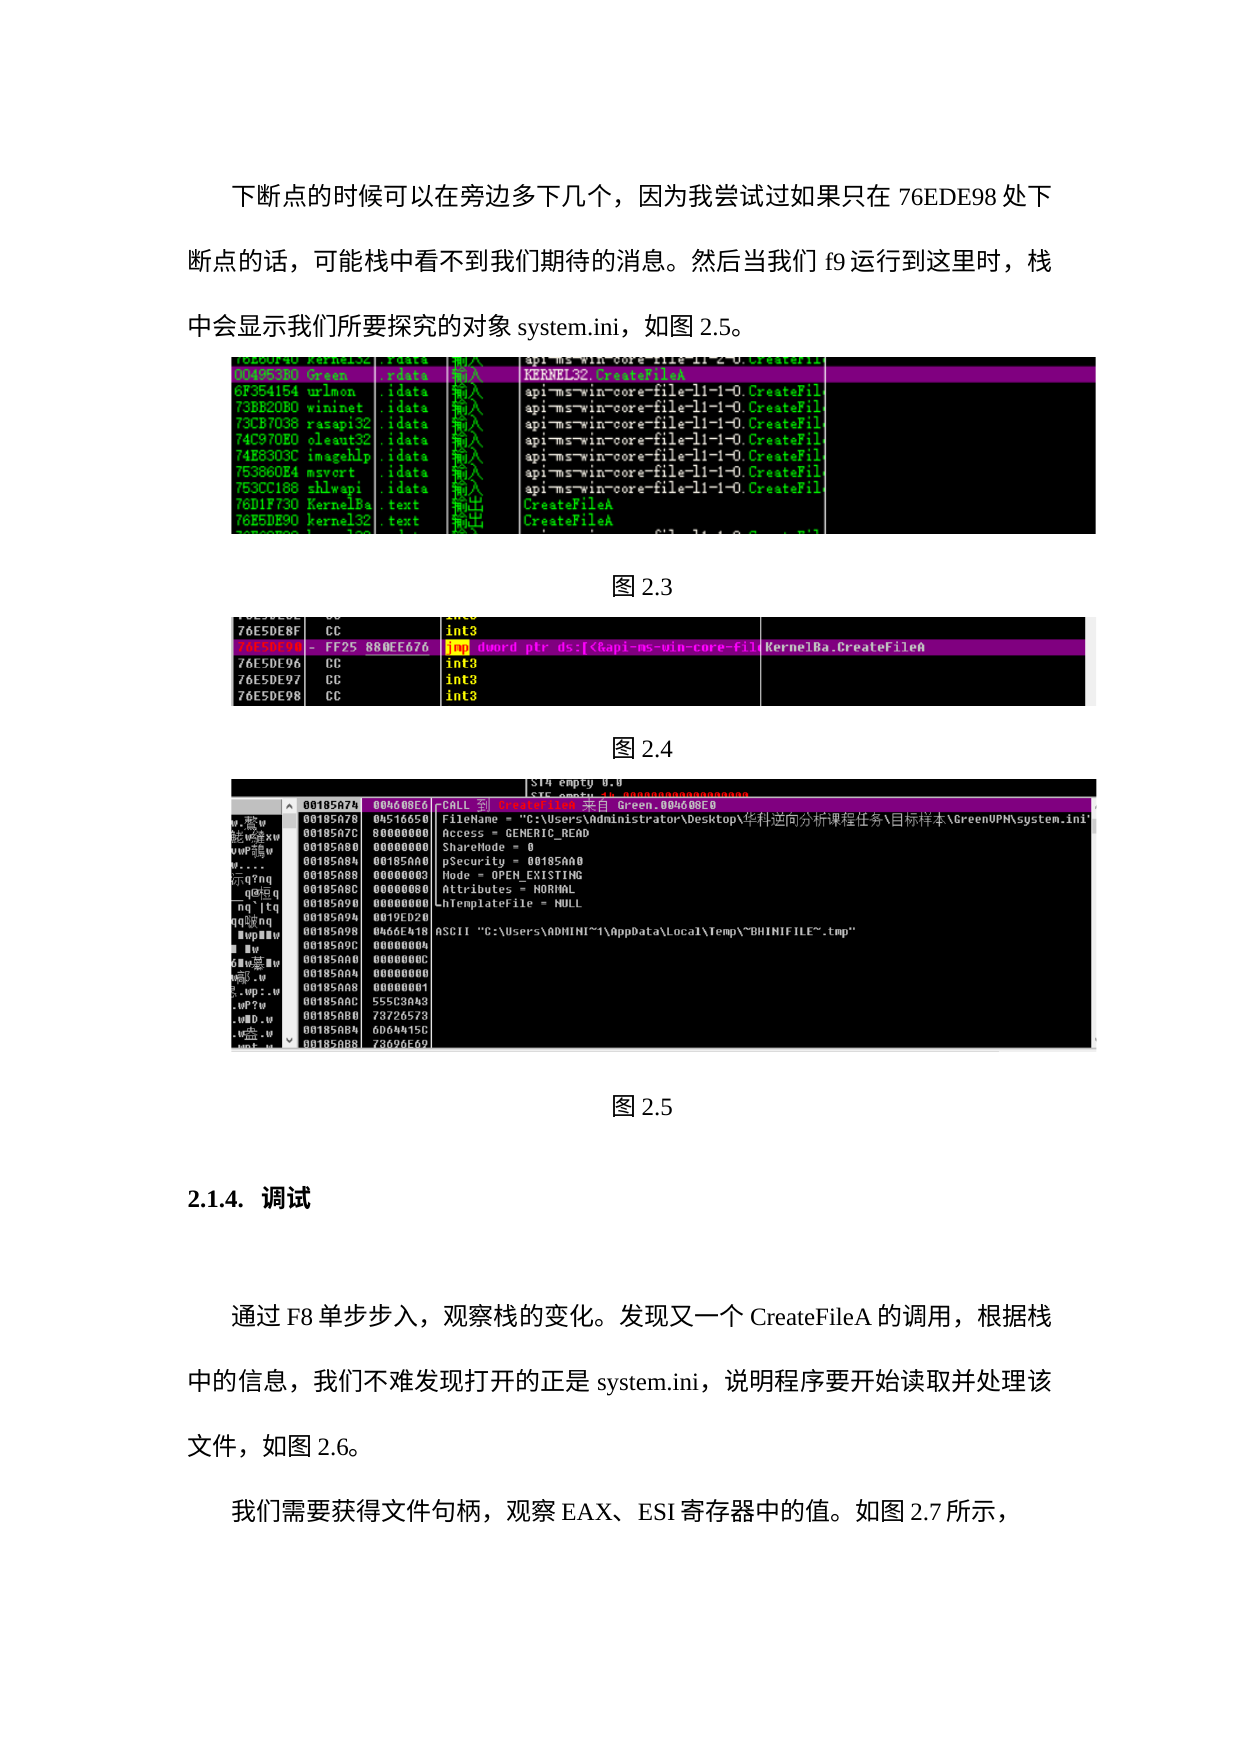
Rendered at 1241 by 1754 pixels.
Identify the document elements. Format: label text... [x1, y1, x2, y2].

text 图2.3 [187, 552, 1053, 617]
text 通过F8单步步入，观察栈的变化。发现又一个CreateFileA的调用，根据栈中的信息，我们不难发现打开的正是system.ini，说明程序要开始读取并处理该文件，如图2.6。 [187, 1282, 1053, 1477]
text 图2.5 [187, 1072, 1053, 1137]
subtitle 调试 [187, 1164, 1053, 1229]
text 图2.4 [187, 714, 1053, 779]
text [187, 1477, 1053, 1542]
picture [231, 617, 1097, 706]
picture [231, 357, 1096, 534]
picture [231, 779, 1097, 1052]
text 下断点的时候可以在旁边多下几个，因为我尝试过如果只在76EDE98处下断点的话，可能栈中看不到我们期待的消息。然后当我们f9运行到这里时，栈中会显示我们所要探究的对象system.ini，如图2.5。 [187, 162, 1053, 357]
